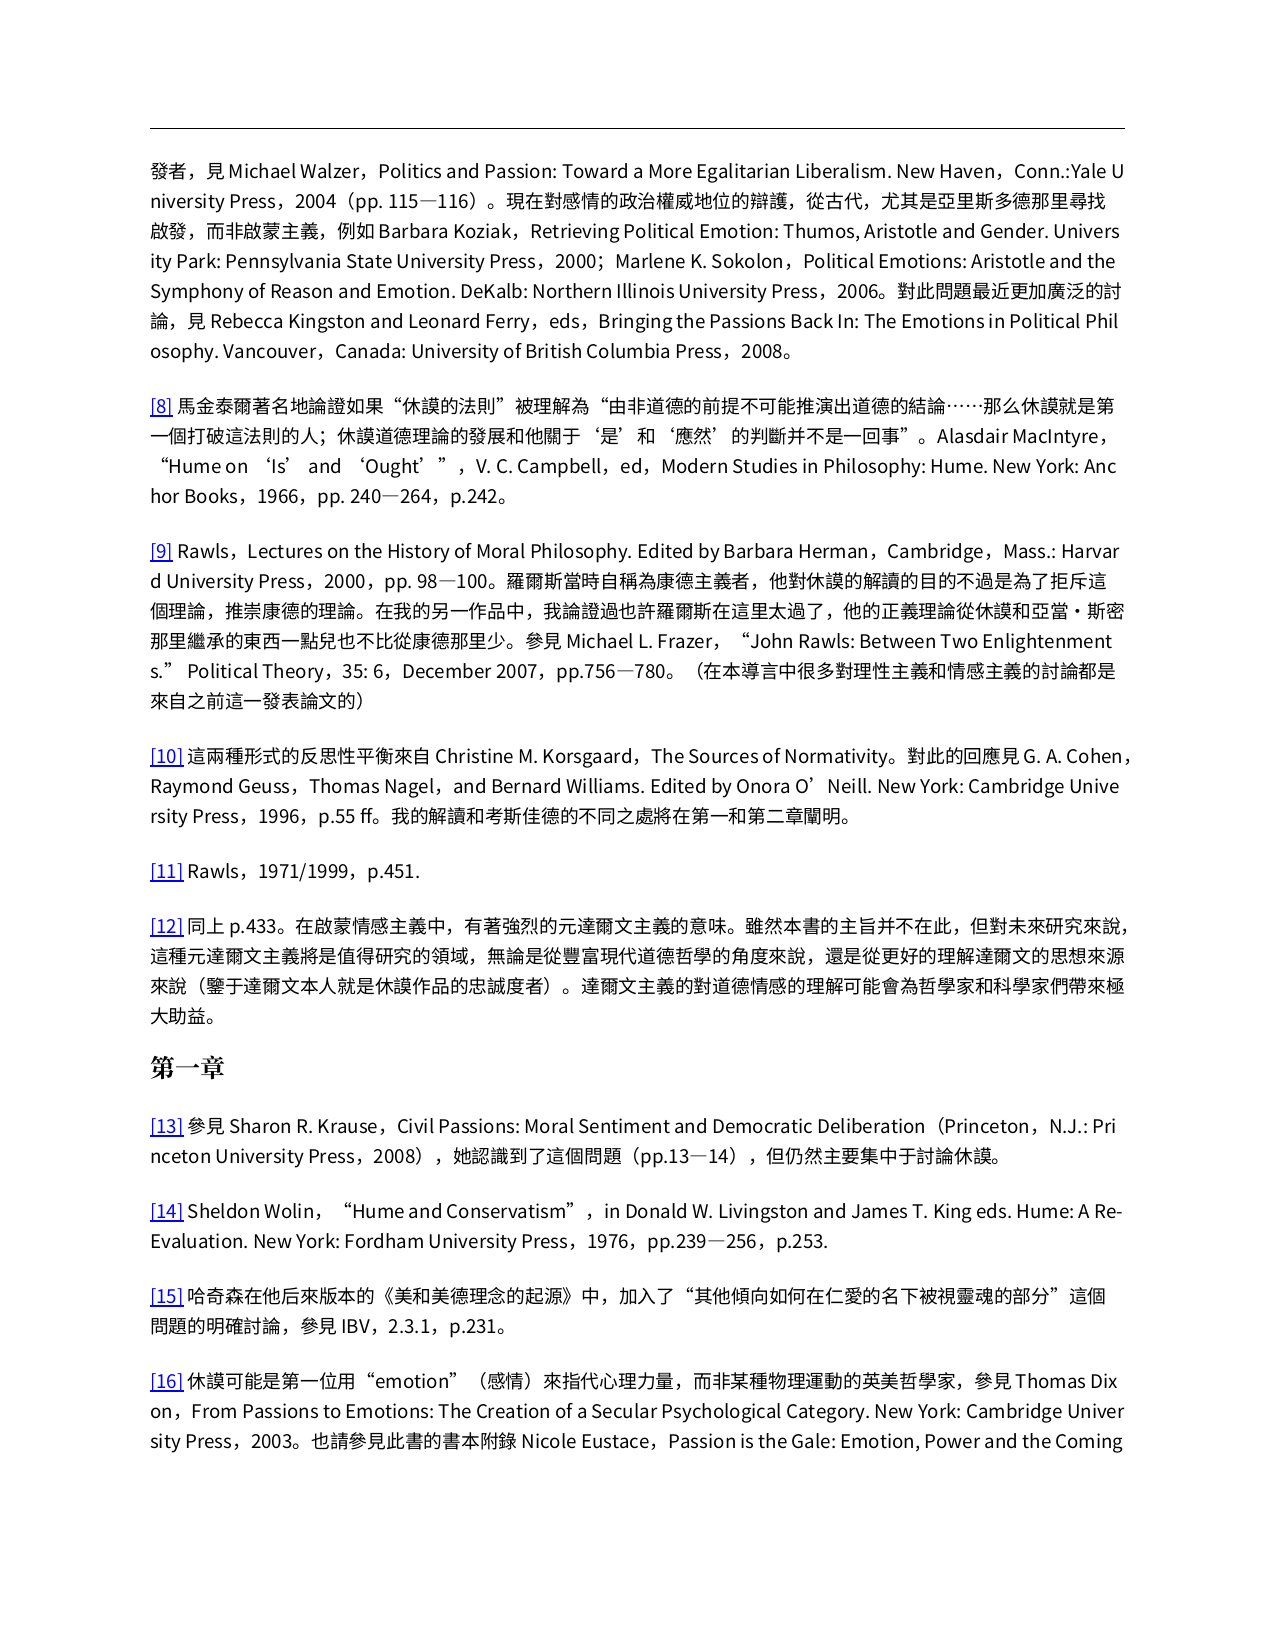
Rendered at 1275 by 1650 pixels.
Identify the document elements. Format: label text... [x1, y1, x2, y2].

text [15] 哈奇森在他后來版本的《美和美德理念的起源》中，加入了“其他傾向如何在仁愛的名下被視靈魂的部分”這個問題的明確討論，參見IBV，2.3.1，p.231。 [150, 1279, 1125, 1339]
subtitle 第一章 [150, 1054, 1125, 1084]
text [8] 馬金泰爾著名地論證如果“休謨的法則”被理解為“由非道德的前提不可能推演出道德的結論……那么休謨就是第一個打破這法則的人；休謨道德理論的發展和他關于‘是’和‘應然’的判斷并不是一回事”。Alasdair MacIntyre，“Hume on ‘Is’ and ‘Ought’”，V. C. Campbell，ed，Modern Studies in Philosophy: Hume. New York: Anchor Books，1966，pp. 240—264，p.242。 [150, 389, 1125, 509]
text [13] 參見Sharon R. Krause，Civil Passions: Moral Sentiment and Democratic Deliberation（Princeton，N.J.: Princeton University Press，2008），她認識到了這個問題（pp.13—14），但仍然主要集中于討論休謨。 [150, 1109, 1125, 1169]
text [14] Sheldon Wolin，“Hume and Conservatism”，in Donald W. Livingston and James T. King eds. Hume: A Re-Evaluation. New York: Fordham University Press，1976，pp.239—256，p.253. [150, 1194, 1125, 1254]
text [150, 154, 1125, 364]
text [11] Rawls，1971/1999，p.451. [150, 854, 1125, 884]
text [9] Rawls，Lectures on the History of Moral Philosophy. Edited by Barbara Herman，Cambridge，Mass.: Harvard University Press，2000，pp. 98—100。羅爾斯當時自稱為康德主義者，他對休謨的解讀的目的不過是為了拒斥這個理論，推崇康德的理論。在我的另一作品中，我論證過也許羅爾斯在這里太過了，他的正義理論從休謨和亞當·斯密那里繼承的東西一點兒也不比從康德那里少。參見Michael L. Frazer，“John Rawls: Between Two Enlightenments.” Political Theory，35: 6，December 2007，pp.756—780。（在本導言中很多對理性主義和情感主義的討論都是來自之前這一發表論文的） [150, 534, 1125, 714]
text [150, 1364, 1125, 1454]
text [12] 同上p.433。在啟蒙情感主義中，有著強烈的元達爾文主義的意味。雖然本書的主旨并不在此，但對未來研究來說，這種元達爾文主義將是值得研究的領域，無論是從豐富現代道德哲學的角度來說，還是從更好的理解達爾文的思想來源來說（鑒于達爾文本人就是休謨作品的忠誠度者）。達爾文主義的對道德情感的理解可能會為哲學家和科學家們帶來極大助益。 [150, 909, 1125, 1029]
text [10] 這兩種形式的反思性平衡來自Christine M. Korsgaard，The Sources of Normativity。對此的回應見G. A. Cohen，Raymond Geuss，Thomas Nagel，and Bernard Williams. Edited by Onora O’Neill. New York: Cambridge University Press，1996，p.55 ff。我的解讀和考斯佳德的不同之處將在第一和第二章闡明。 [150, 739, 1125, 829]
